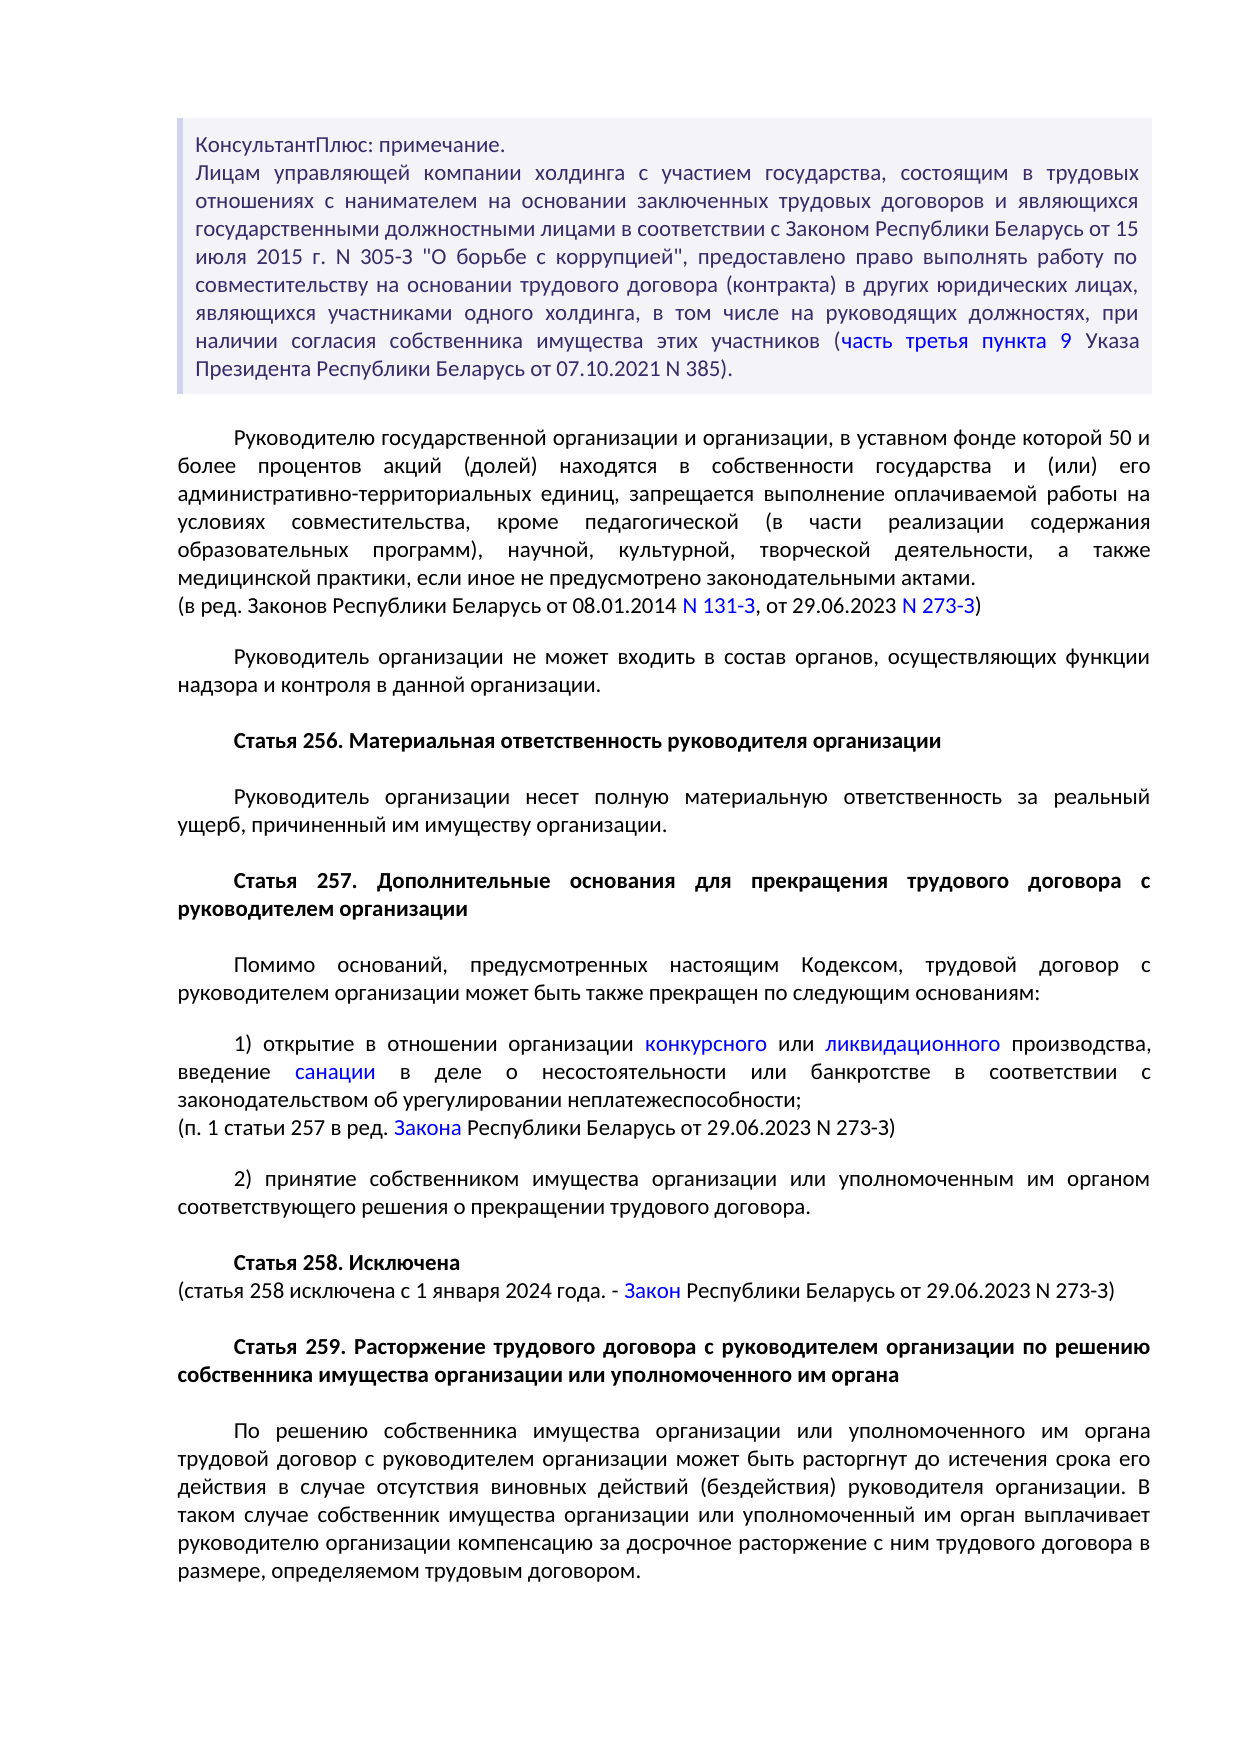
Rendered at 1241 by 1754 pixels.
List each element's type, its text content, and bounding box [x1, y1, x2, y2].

text Статья 257. Дополнительные основания для прекращения трудового договора с руководителем организации [177, 866, 1152, 922]
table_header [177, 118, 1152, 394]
text (п. 1 статьи 257 в ред. Закона Республики Беларусь от 29.06.2023 N 273-З) [177, 1113, 1152, 1141]
text По решению собственника имущества организации или уполномоченного им органа трудовой договор с руководителем организации может быть расторгнут до истечения срока его действия в случае отсутствия виновных действий (бездействия) руководителя организации. В таком случае собственник имущества организации или уполномоченный им орган выплачивает руководителю организации компенсацию за досрочное расторжение с ним трудового договора в размере, определяемом трудовым договором. [177, 1416, 1152, 1584]
text Статья 258. Исключена [177, 1248, 1152, 1276]
text Руководитель организации не может входить в состав органов, осуществляющих функции надзора и контроля в данной организации. [177, 642, 1152, 698]
text Помимо оснований, предусмотренных настоящим Кодексом, трудовой договор с руководителем организации может быть также прекращен по следующим основаниям: [177, 950, 1152, 1006]
text (в ред. Законов Республики Беларусь от 08.01.2014 N 131-З, от 29.06.2023 N 273-З) [177, 591, 1152, 619]
text Статья 259. Расторжение трудового договора с руководителем организации по решению собственника имущества организации или уполномоченного им органа [177, 1332, 1152, 1388]
text Статья 256. Материальная ответственность руководителя организации [177, 726, 1152, 754]
text (статья 258 исключена с 1 января 2024 года. - Закон Республики Беларусь от 29.06.2023 N 273-З) [177, 1276, 1152, 1304]
text 1) открытие в отношении организации конкурсного или ликвидационного производства, введение санации в деле о несостоятельности или банкротстве в соответствии с законодательством об урегулировании неплатежеспособности; [177, 1029, 1152, 1113]
text 2) принятие собственником имущества организации или уполномоченным им органом соответствующего решения о прекращении трудового договора. [177, 1164, 1152, 1220]
text Руководитель организации несет полную материальную ответственность за реальный ущерб, причиненный им имуществу организации. [177, 782, 1152, 838]
text Руководителю государственной организации и организации, в уставном фонде которой 50 и более процентов акций (долей) находятся в собственности государства и (или) его административно-территориальных единиц, запрещается выполнение оплачиваемой работы на условиях совместительства, кроме педагогической (в части реализации содержания образовательных программ), научной, культурной, творческой деятельности, а также медицинской практики, если иное не предусмотрено законодательными актами. [177, 423, 1152, 591]
